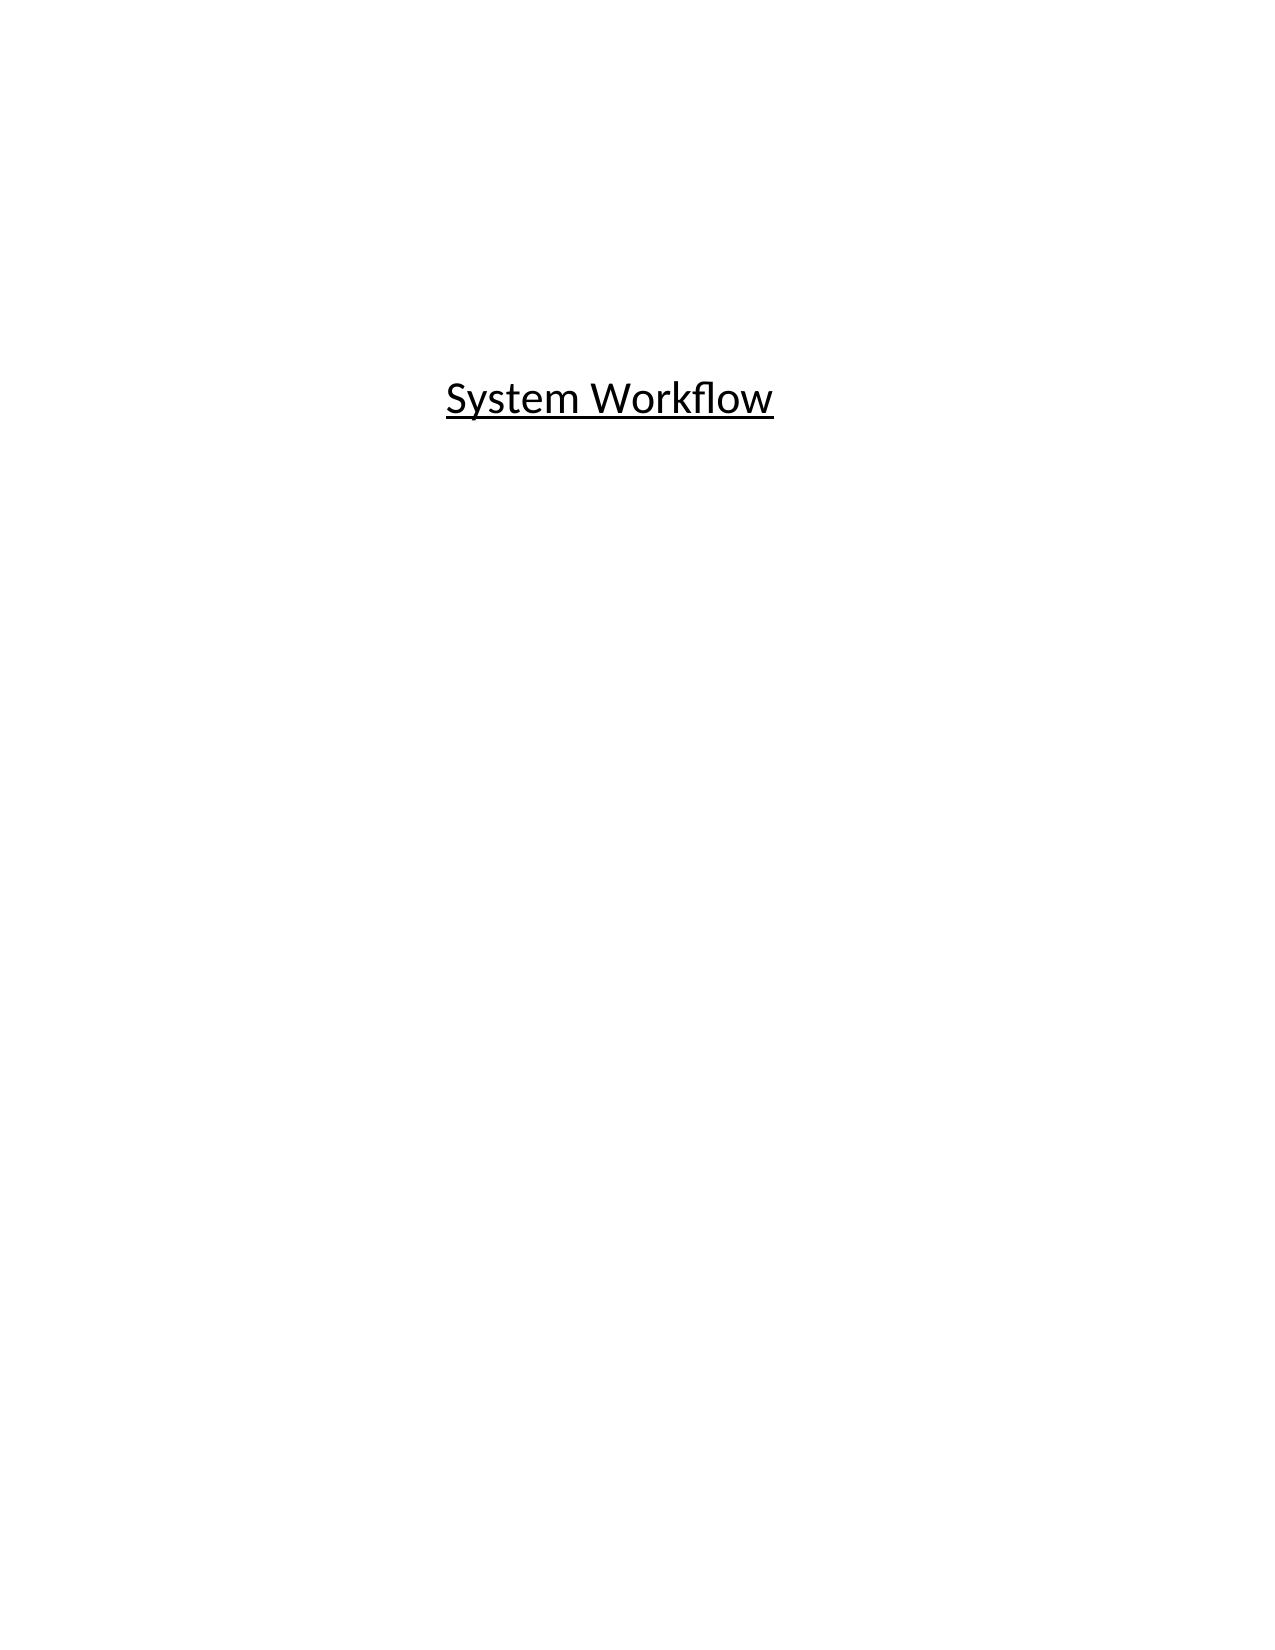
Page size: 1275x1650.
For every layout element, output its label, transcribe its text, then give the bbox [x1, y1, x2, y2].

text System Workflow [94, 369, 1125, 425]
